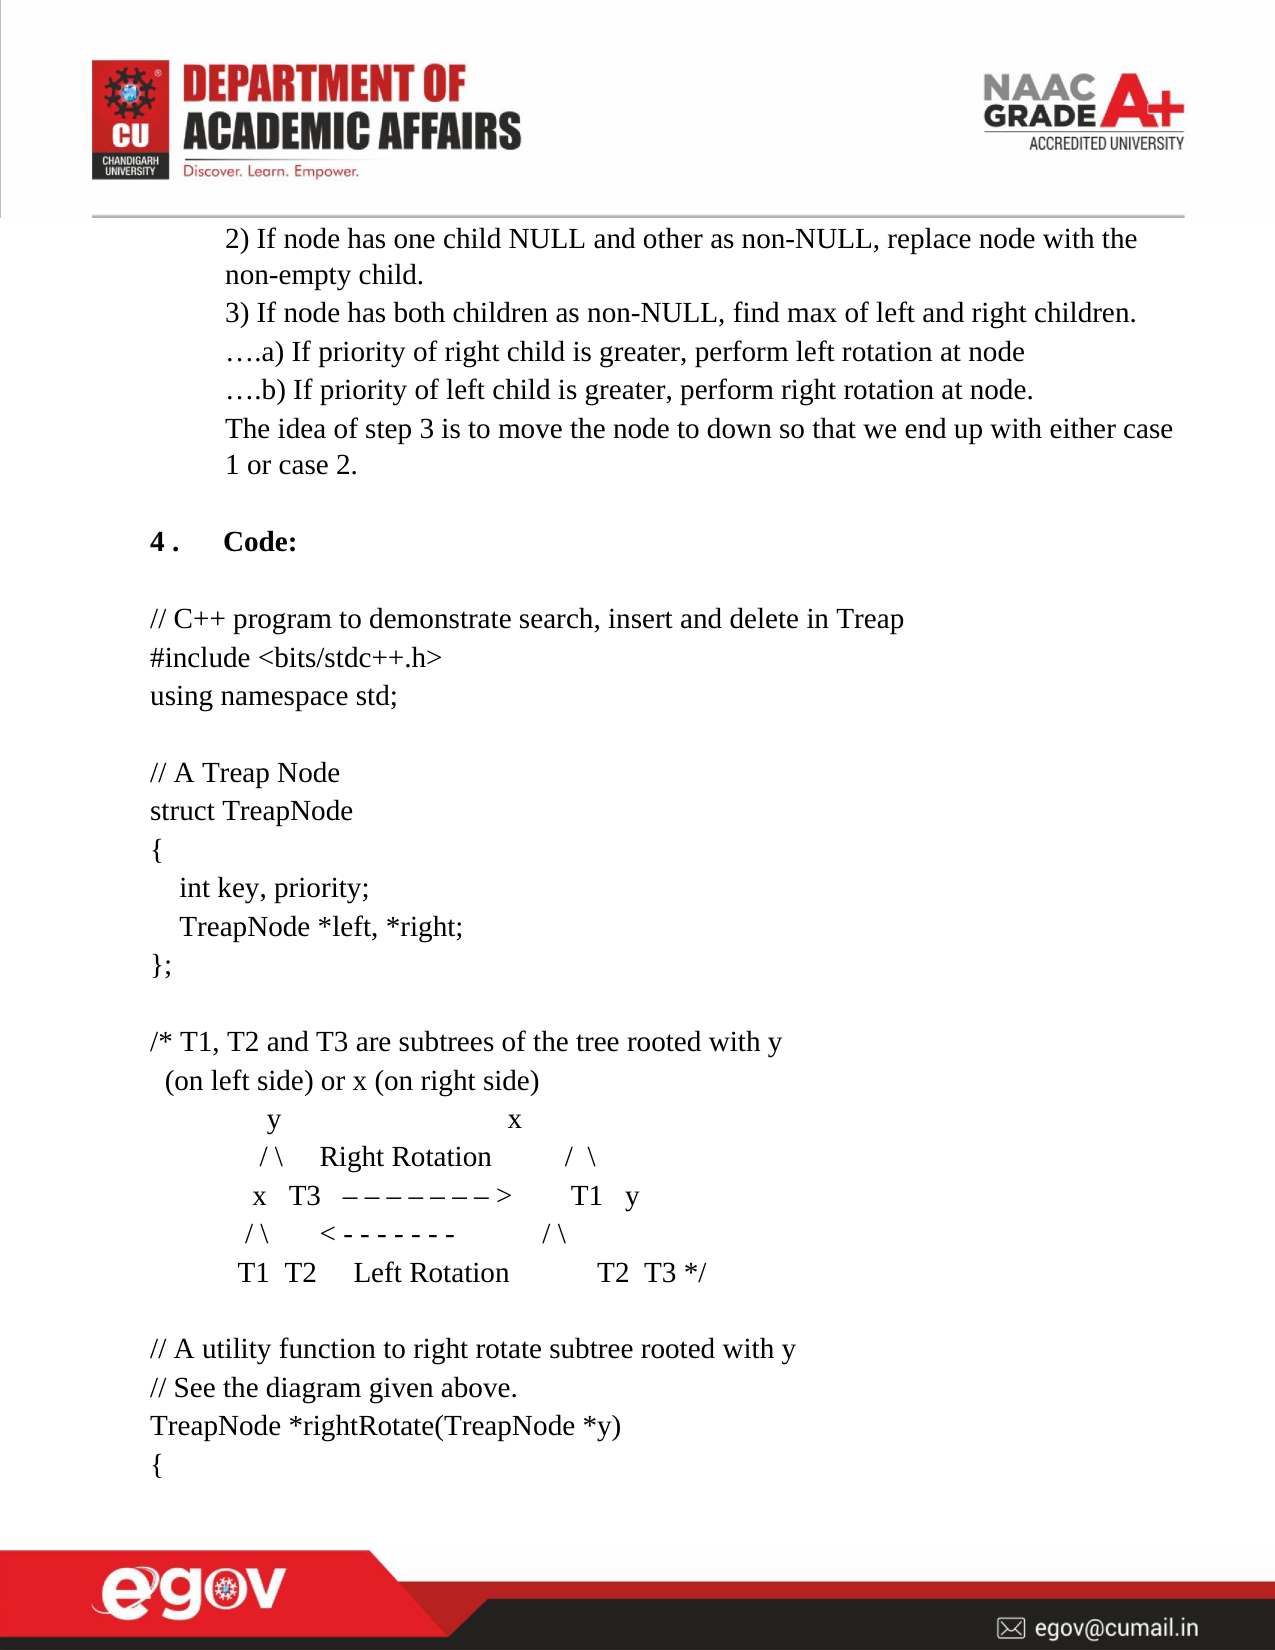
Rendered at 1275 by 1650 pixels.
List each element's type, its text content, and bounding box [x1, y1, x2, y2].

text TreapNode *rightRotate(TreapNode *y) [150, 1408, 1191, 1442]
text struct TreapNode [150, 793, 1191, 827]
text / \ Right Rotation / \ [150, 1139, 1191, 1173]
text 3) If node has both children as non-NULL, find max of left and right children. [225, 295, 1191, 329]
text ….b) If priority of left child is greater, perform right rotation at node. [225, 372, 1191, 406]
text (on left side) or x (on right side) [150, 1063, 1191, 1096]
text /* T1, T2 and T3 are subtrees of the tree rooted with y [150, 1024, 1191, 1058]
text 2) If node has one child NULL and other as non-NULL, replace node with the non-empty child. [225, 218, 1191, 290]
text #include <bits/stdc++.h> [150, 640, 1191, 673]
text x T3 – – – – – – – > T1 y [150, 1178, 1191, 1211]
text }; [150, 947, 1191, 981]
text The idea of step 3 is to move the node to down so that we end up with either case 1 or case 2. [225, 411, 1191, 481]
text // C++ program to demonstrate search, insert and delete in Treap [150, 601, 1191, 635]
text ….a) If priority of right child is greater, perform left rotation at node [225, 334, 1191, 367]
text { [150, 1447, 1191, 1481]
text 4 . Code: [150, 524, 1191, 558]
picture [0, 0, 1275, 218]
text int key, priority; [150, 870, 1191, 904]
text T1 T2 Left Rotation T2 T3 */ [150, 1255, 1191, 1288]
text using namespace std; [150, 678, 1191, 712]
text // A Treap Node [150, 755, 1191, 789]
text y x [150, 1101, 1191, 1134]
text / \ < - - - - - - - / \ [150, 1216, 1191, 1250]
text // See the diagram given above. [150, 1370, 1191, 1404]
text TreapNode *left, *right; [150, 909, 1191, 942]
picture [0, 1549, 1275, 1650]
text { [150, 832, 1191, 866]
text // A utility function to right rotate subtree rooted with y [150, 1332, 1191, 1365]
